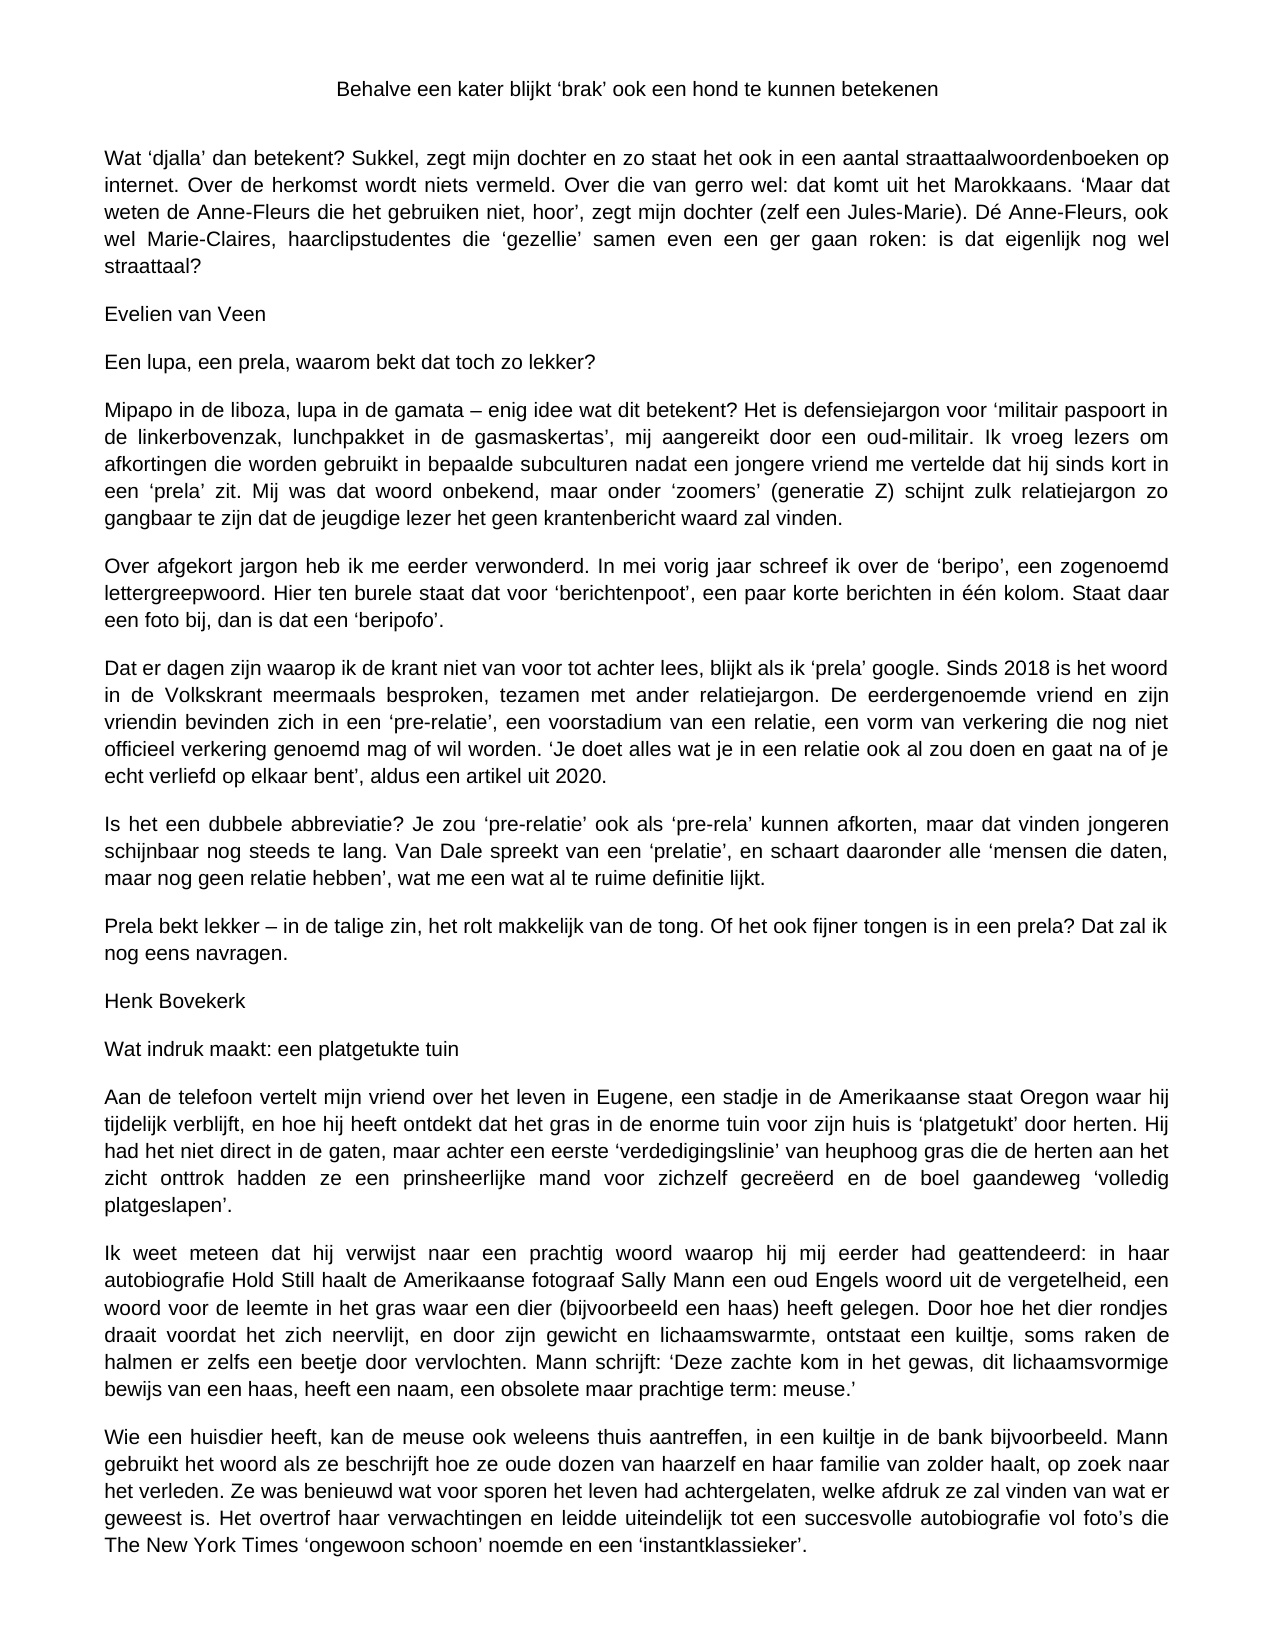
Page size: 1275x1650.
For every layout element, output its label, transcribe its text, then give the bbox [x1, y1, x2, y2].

text Evelien van Veen [104, 298, 1171, 326]
text Wat ‘djalla’ dan betekent? Sukkel, zegt mijn dochter en zo staat het ook in een aantal straattaalwoordenboeken op internet. Over de herkomst wordt niets vermeld. Over die van gerro wel: dat komt uit het Marokkaans. ‘Maar dat weten de Anne-Fleurs die het gebruiken niet, hoor’, zegt mijn dochter (zelf een Jules-Marie). Dé Anne-Fleurs, ook wel Marie-Claires, haarclipstudentes die ‘gezellie’ samen even een ger gaan roken: is dat eigenlijk nog wel straattaal? [104, 142, 1171, 278]
text Ik weet meteen dat hij verwijst naar een prachtig woord waarop hij mij eerder had geattendeerd: in haar autobiografie Hold Still haalt de Amerikaanse fotograaf Sally Mann een oud Engels woord uit de vergetelheid, een woord voor de leemte in het gras waar een dier (bijvoorbeeld een haas) heeft gelegen. Door hoe het dier rondjes draait voordat het zich neervlijt, en door zijn gewicht en lichaamswarmte, ontstaat een kuiltje, soms raken de halmen er zelfs een beetje door vervlochten. Mann schrijft: ‘Deze zachte kom in het gewas, dit lichaamsvormige bewijs van een haas, heeft een naam, een obsolete maar prachtige term: meuse.’ [104, 1238, 1171, 1401]
text Dat er dagen zijn waarop ik de krant niet van voor tot achter lees, blijkt als ik ‘prela’ google. Sinds 2018 is het woord in de Volkskrant meermaals besproken, tezamen met ander relatiejargon. De eerdergenoemde vriend en zijn vriendin bevinden zich in een ‘pre-relatie’, een voorstadium van een relatie, een vorm van verkering die nog niet officieel verkering genoemd mag of wil worden. ‘Je doet alles wat je in een relatie ook al zou doen en gaat na of je echt verliefd op elkaar bent’, aldus een artikel uit 2020. [104, 653, 1171, 788]
text Wat indruk maakt: een platgetukte tuin [104, 1034, 1171, 1061]
text Wie een huisdier heeft, kan de meuse ook weleens thuis aantreffen, in een kuiltje in de bank bijvoorbeeld. Mann gebruikt het woord als ze beschrijft hoe ze oude dozen van haarzelf en haar familie van zolder haalt, op zoek naar het verleden. Ze was benieuwd wat voor sporen het leven had achtergelaten, welke afdruk ze zal vinden van wat er geweest is. Het overtrof haar verwachtingen en leidde uiteindelijk tot een succesvolle autobiografie vol foto’s die The New York Times ‘ongewoon schoon’ noemde en een ‘instantklassieker’. [104, 1421, 1171, 1557]
text Aan de telefoon vertelt mijn vriend over het leven in Eugene, een stadje in de Amerikaanse staat Oregon waar hij tijdelijk verblijft, en hoe hij heeft ontdekt dat het gras in de enorme tuin voor zijn huis is ‘platgetukt’ door herten. Hij had het niet direct in de gaten, maar achter een eerste ‘verdedigingslinie’ van heuphoog gras die de herten aan het zicht onttrok hadden ze een prinsheerlijke mand voor zichzelf gecreëerd en de boel gaandeweg ‘volledig platgeslapen’. [104, 1082, 1171, 1217]
text Prela bekt lekker – in de talige zin, het rolt makkelijk van de tong. Of het ook fijner tongen is in een prela? Dat zal ik nog eens navragen. [104, 911, 1171, 965]
text Over afgekort jargon heb ik me eerder verwonderd. In mei vorig jaar schreef ik over de ‘beripo’, een zogenoemd lettergreepwoord. Hier ten burele staat dat voor ‘berichtenpoot’, een paar korte berichten in één kolom. Staat daar een foto bij, dan is dat een ‘beripofo’. [104, 551, 1171, 632]
text Een lupa, een prela, waarom bekt dat toch zo lekker? [104, 346, 1171, 373]
text Mipapo in de liboza, lupa in de gamata – enig idee wat dit betekent? Het is defensiejargon voor ‘militair paspoort in de linkerbovenzak, lunchpakket in de gasmaskertas’, mij aangereikt door een oud-militair. Ik vroeg lezers om afkortingen die worden gebruikt in bepaalde subculturen nadat een jongere vriend me vertelde dat hij sinds kort in een ‘prela’ zit. Mij was dat woord onbekend, maar onder ‘zoomers’ (generatie Z) schijnt zulk relatiejargon zo gangbaar te zijn dat de jeugdige lezer het geen krantenbericht waard zal vinden. [104, 394, 1171, 530]
text Is het een dubbele abbreviatie? Je zou ‘pre-relatie’ ook als ‘pre-rela’ kunnen afkorten, maar dat vinden jongeren schijnbaar nog steeds te lang. Van Dale spreekt van een ‘prelatie’, en schaart daaronder alle ‘mensen die daten, maar nog geen relatie hebben’, wat me een wat al te ruime definitie lijkt. [104, 809, 1171, 890]
text Henk Bovekerk [104, 986, 1171, 1013]
